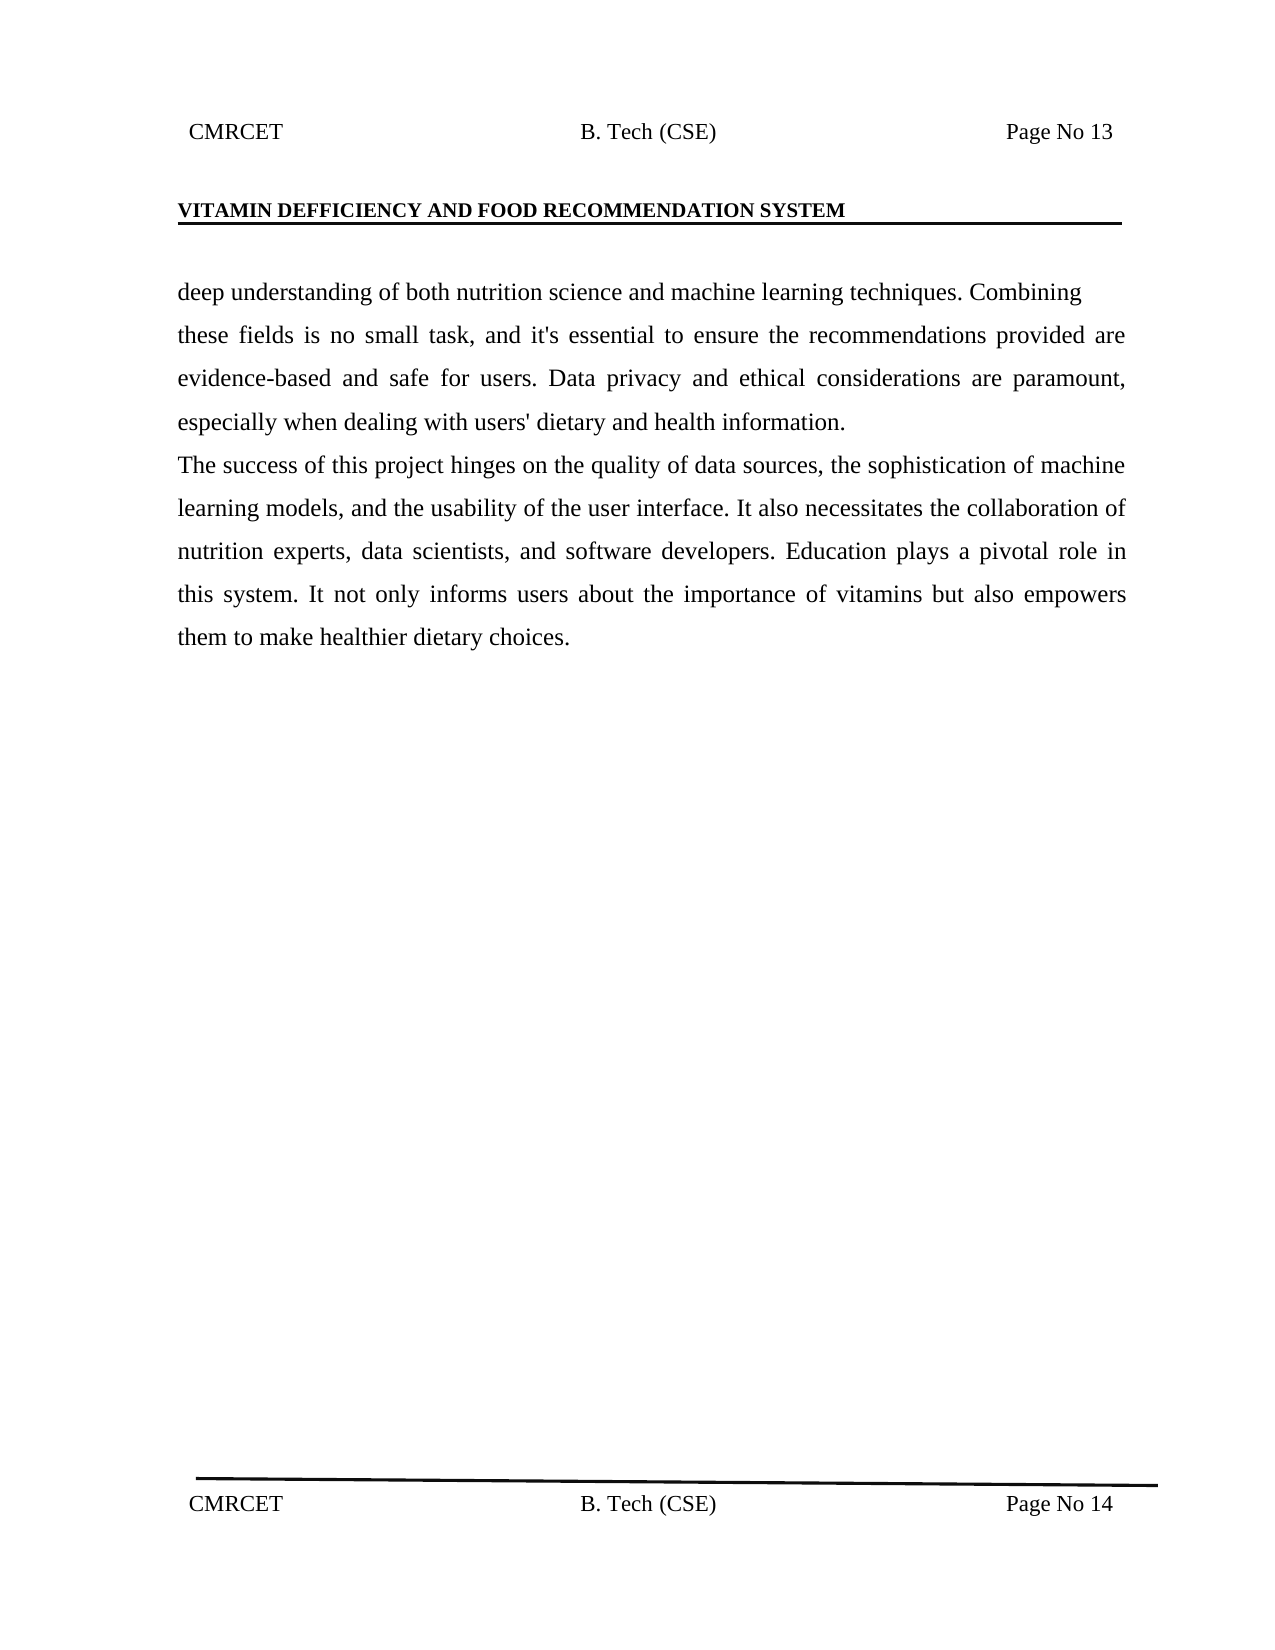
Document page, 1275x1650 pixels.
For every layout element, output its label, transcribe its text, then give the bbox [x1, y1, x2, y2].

text CMRCET B. Tech (CSE) Page No 13 [177, 118, 1127, 144]
text deep understanding of both nutrition science and machine learning techniques. Combining [177, 277, 1127, 306]
text these fields is no small task, and it's essential to ensure the recommendations provided are evidence-based and safe for users. Data privacy and ethical considerations are paramount, especially when dealing with users' dietary and health information. [177, 320, 1127, 435]
text VITAMIN DEFFICIENCY AND FOOD RECOMMENDATION SYSTEM [177, 198, 1127, 222]
text The success of this project hinges on the quality of data sources, the sophistication of machine learning models, and the usability of the user interface. It also necessitates the collaboration of nutrition experts, data scientists, and software developers. Education plays a pivotal role in this system. It not only informs users about the importance of vitamins but also empowers them to make healthier dietary choices. [177, 450, 1127, 651]
text CMRCET B. Tech (CSE) Page No 14 [177, 1490, 1127, 1517]
